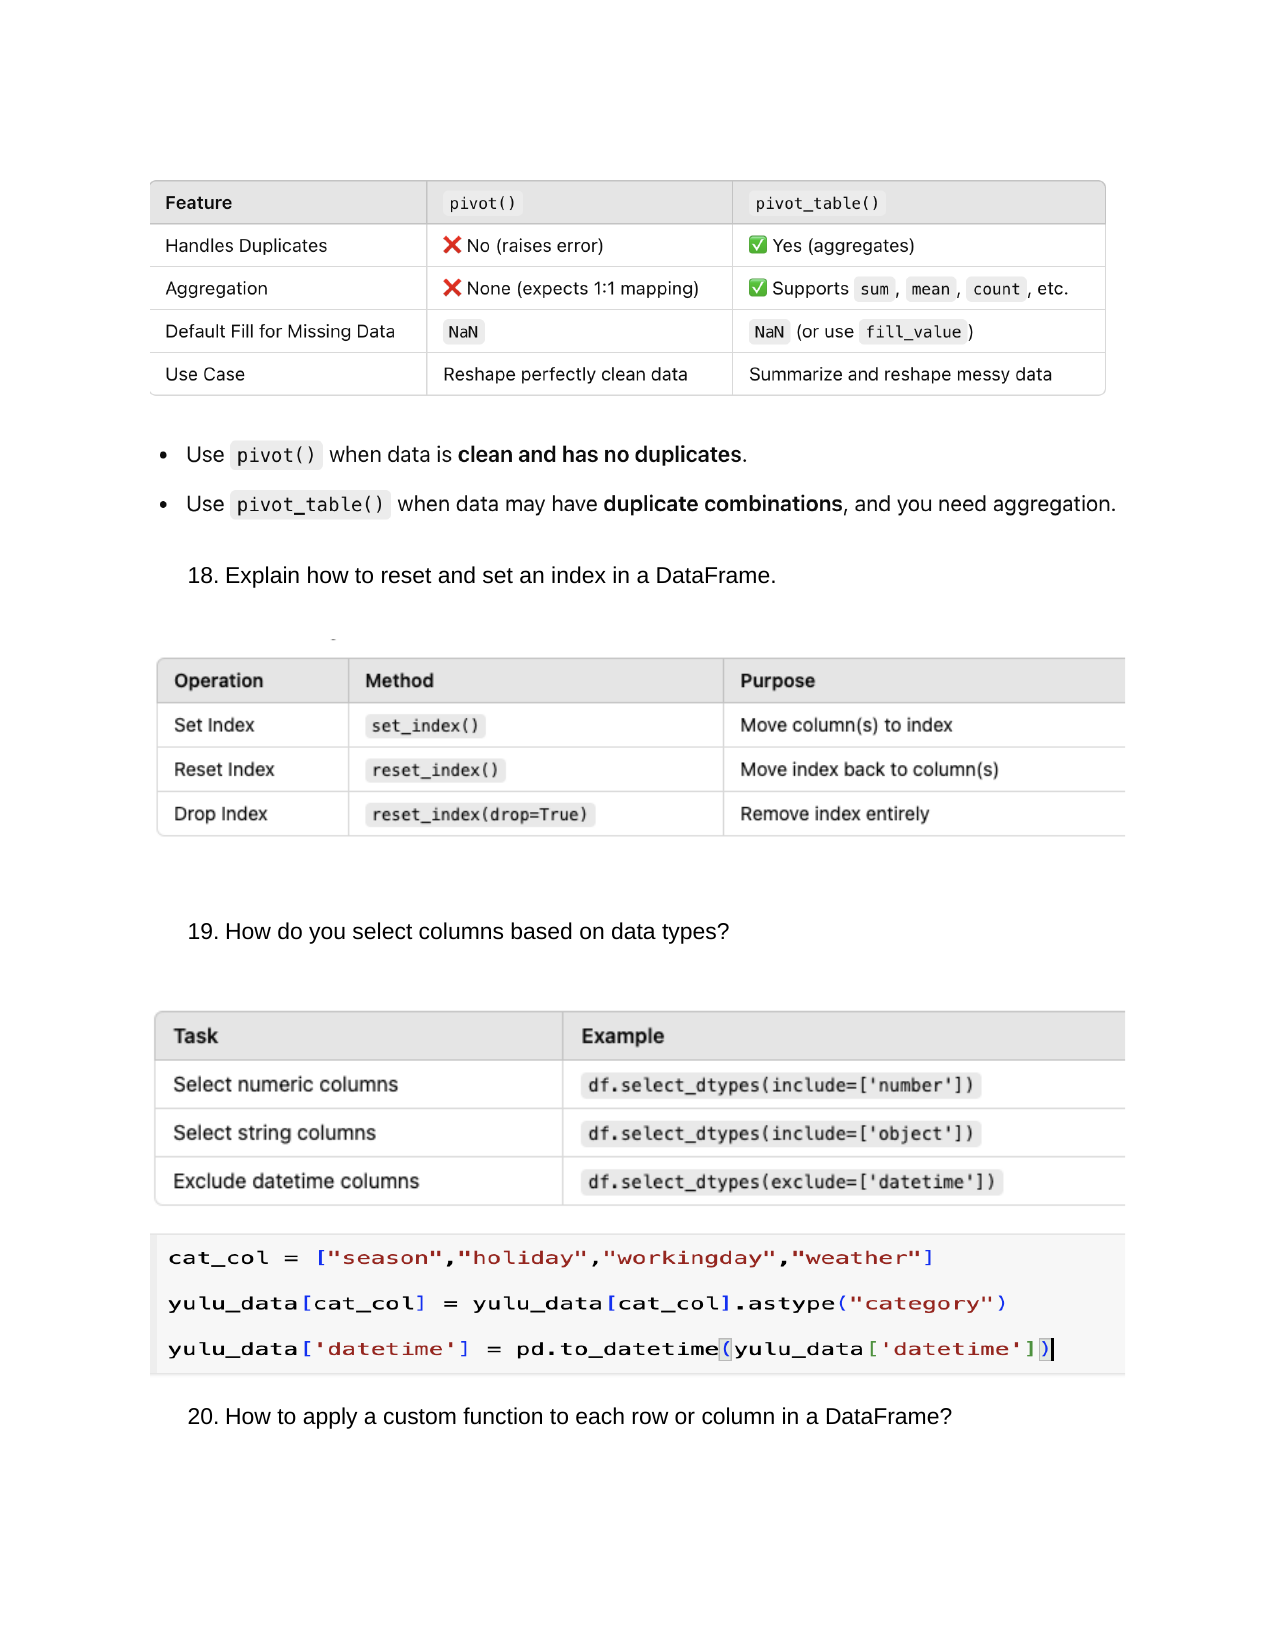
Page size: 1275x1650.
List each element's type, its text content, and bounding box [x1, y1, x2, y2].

picture [150, 995, 1125, 1209]
picture [150, 176, 1125, 406]
picture [150, 1233, 1125, 1378]
picture [150, 639, 1125, 842]
picture [150, 430, 1125, 537]
list How to apply a custom function to each row or column in a DataFrame? [187, 1403, 1125, 1429]
list How do you select columns based on data types? [187, 918, 1125, 944]
list Explain how to reset and set an index in a DataFrame. [187, 562, 1125, 588]
